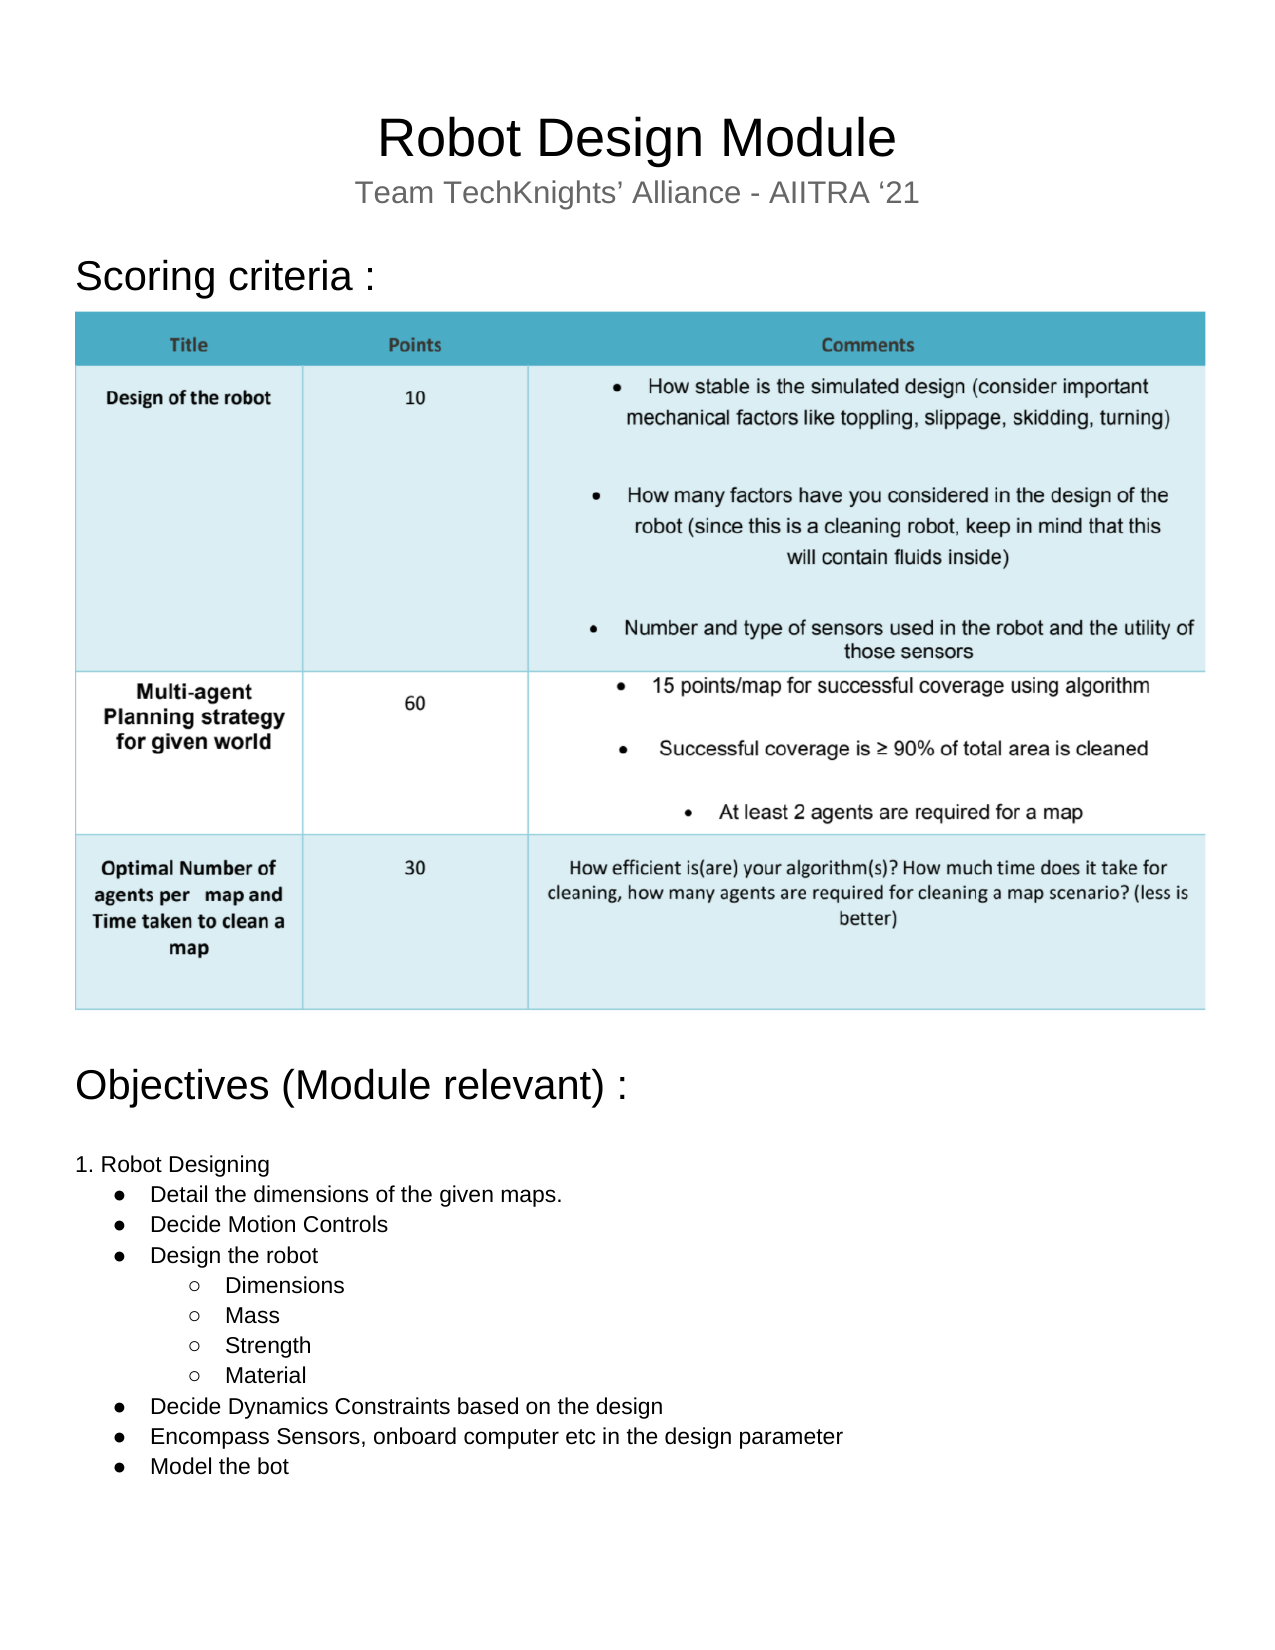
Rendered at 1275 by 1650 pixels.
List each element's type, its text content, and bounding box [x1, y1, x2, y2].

subtitle Objectives (Module relevant) : [75, 1060, 1200, 1108]
list Model the bot [112, 1453, 1200, 1479]
subtitle Team TechKnights’ Alliance - AIITRA ‘21 [75, 174, 1200, 210]
list Dimensions [187, 1272, 1200, 1298]
subtitle Scoring criteria : [75, 251, 1200, 299]
text 1. Robot Designing [75, 1151, 1200, 1177]
list Strength [187, 1332, 1200, 1358]
list Design the robot [112, 1242, 1200, 1268]
list Decide Dynamics Constraints based on the design [112, 1393, 1200, 1419]
title Robot Design Module [75, 105, 1200, 167]
list Detail the dimensions of the given maps. [112, 1181, 1200, 1207]
list Material [187, 1362, 1200, 1389]
picture [75, 311, 1206, 1015]
list Mass [187, 1302, 1200, 1328]
list Encompass Sensors, onboard computer etc in the design parameter [112, 1423, 1200, 1449]
list Decide Motion Controls [112, 1211, 1200, 1238]
